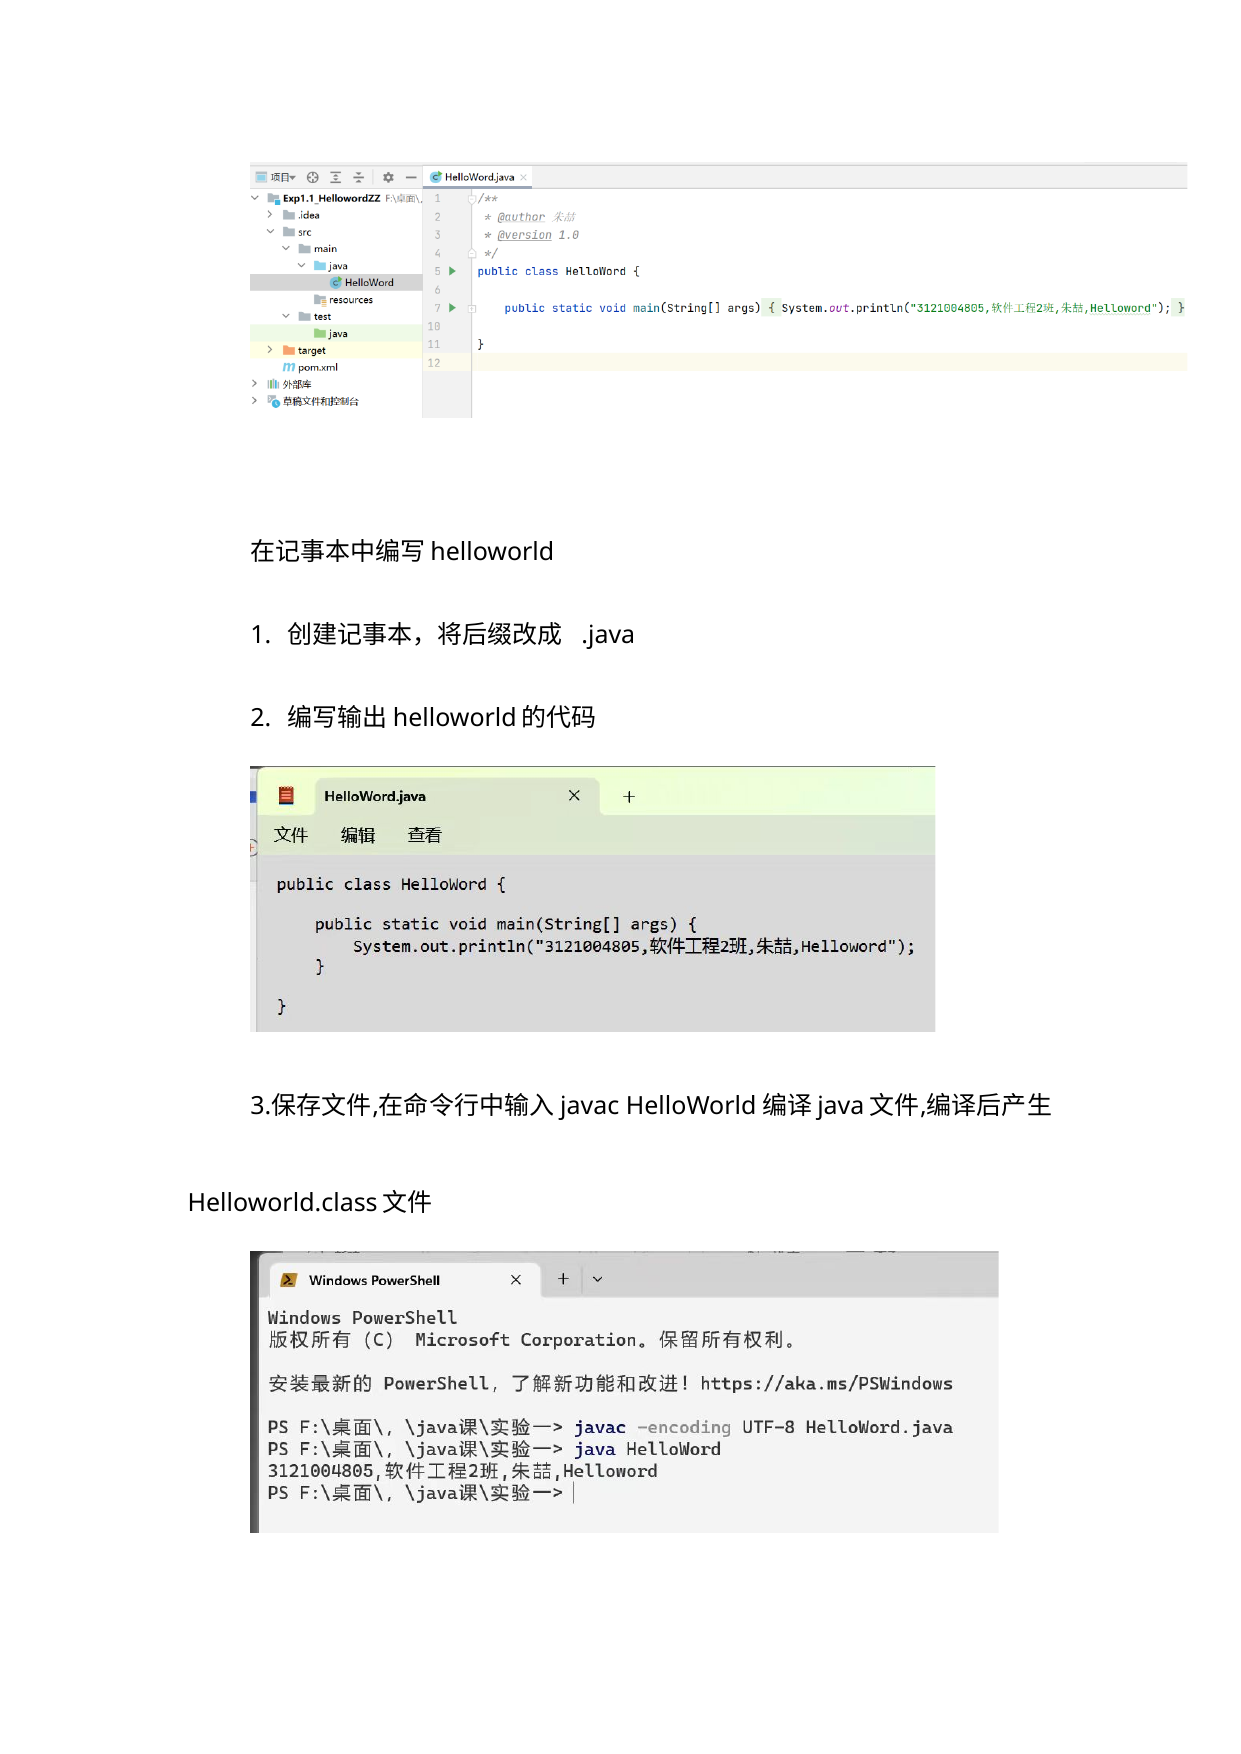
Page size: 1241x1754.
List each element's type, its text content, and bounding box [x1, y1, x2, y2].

text 3.保存文件,在命令行中输入javac HelloWorld编译java文件,编译后产生Helloworld.class文件 [187, 1071, 1053, 1233]
list 编写输出helloworld的代码 [250, 683, 1053, 748]
picture [250, 1251, 999, 1533]
picture [250, 766, 936, 1032]
picture [250, 162, 1188, 418]
text 在记事本中编写helloworld [187, 517, 1053, 582]
list 创建记事本，将后缀改成 .java [250, 600, 1053, 665]
